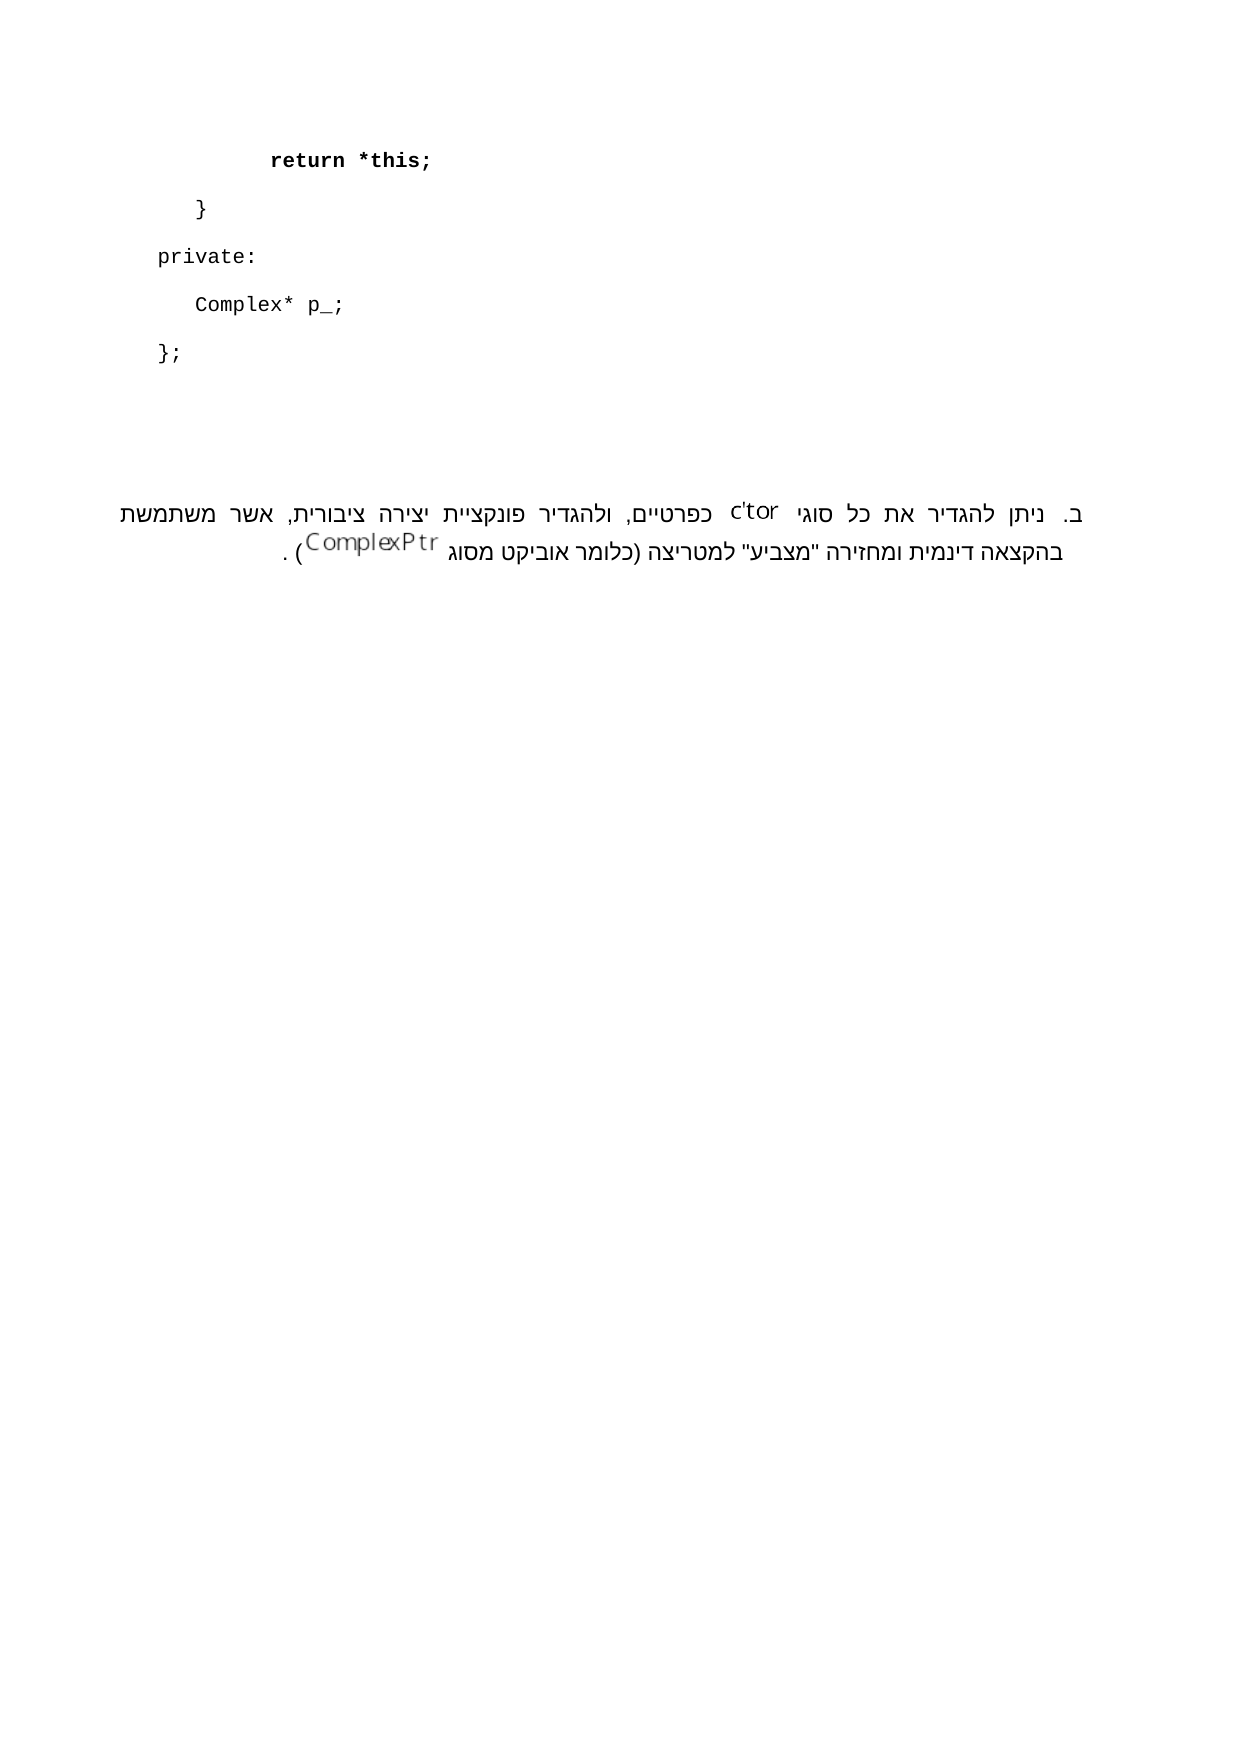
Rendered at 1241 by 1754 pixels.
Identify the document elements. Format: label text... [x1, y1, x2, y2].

text Complex* p_; [157, 294, 1120, 318]
text private: [157, 246, 1120, 270]
text return *this; [157, 150, 1120, 174]
text }; [157, 342, 1120, 366]
text } [157, 198, 1120, 222]
list ניתן להגדיר את כל סוגי כפרטיים, ולהגדיר פונקציית יצירה ציבורית, אשר משתמשת בהקצאה דינמית ומחזירה "מצביע" למטריצה (כלומר אוביקט מסוג ) . [120, 496, 1083, 565]
